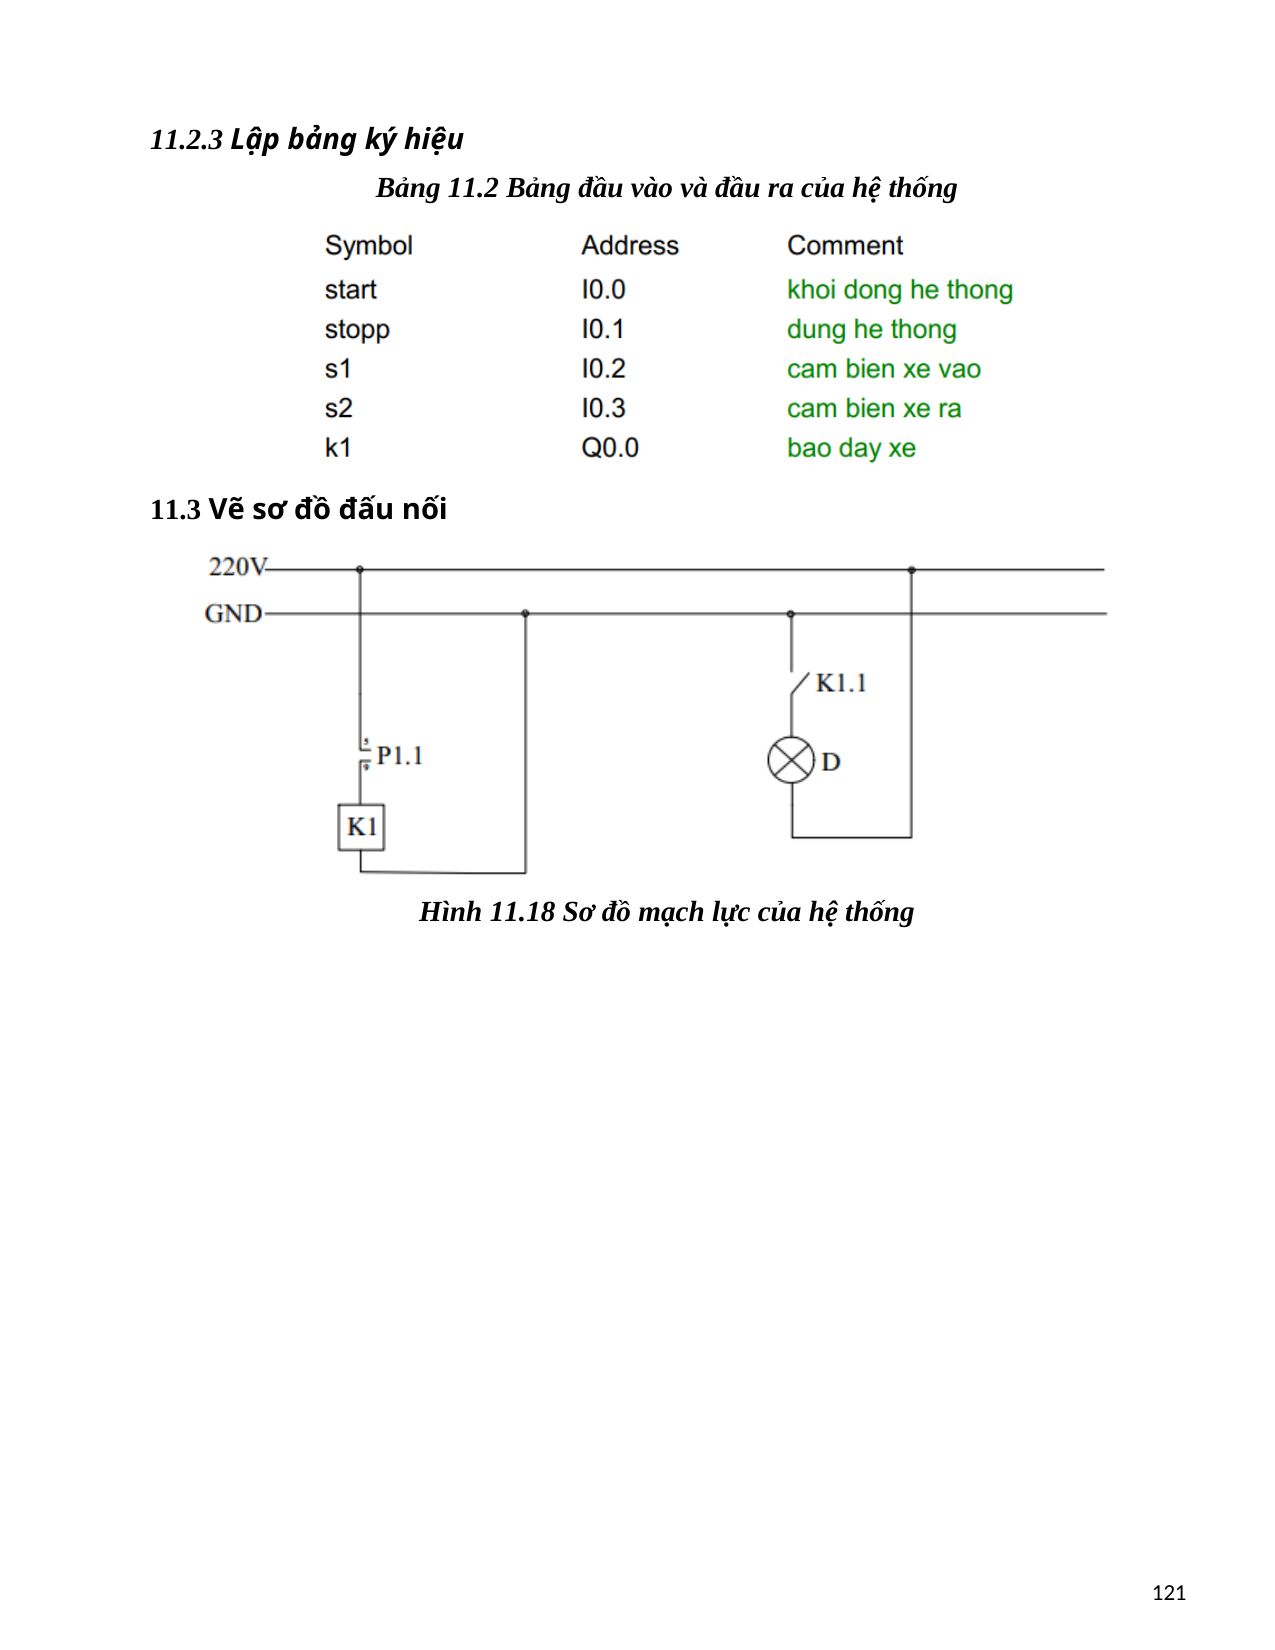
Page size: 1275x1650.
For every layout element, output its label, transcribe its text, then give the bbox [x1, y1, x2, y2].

picture [191, 540, 1145, 884]
text Lập bảng ký hiệu [150, 118, 1186, 158]
picture [316, 224, 1020, 476]
text Vẽ sơ đồ đấu nối [150, 488, 1186, 528]
